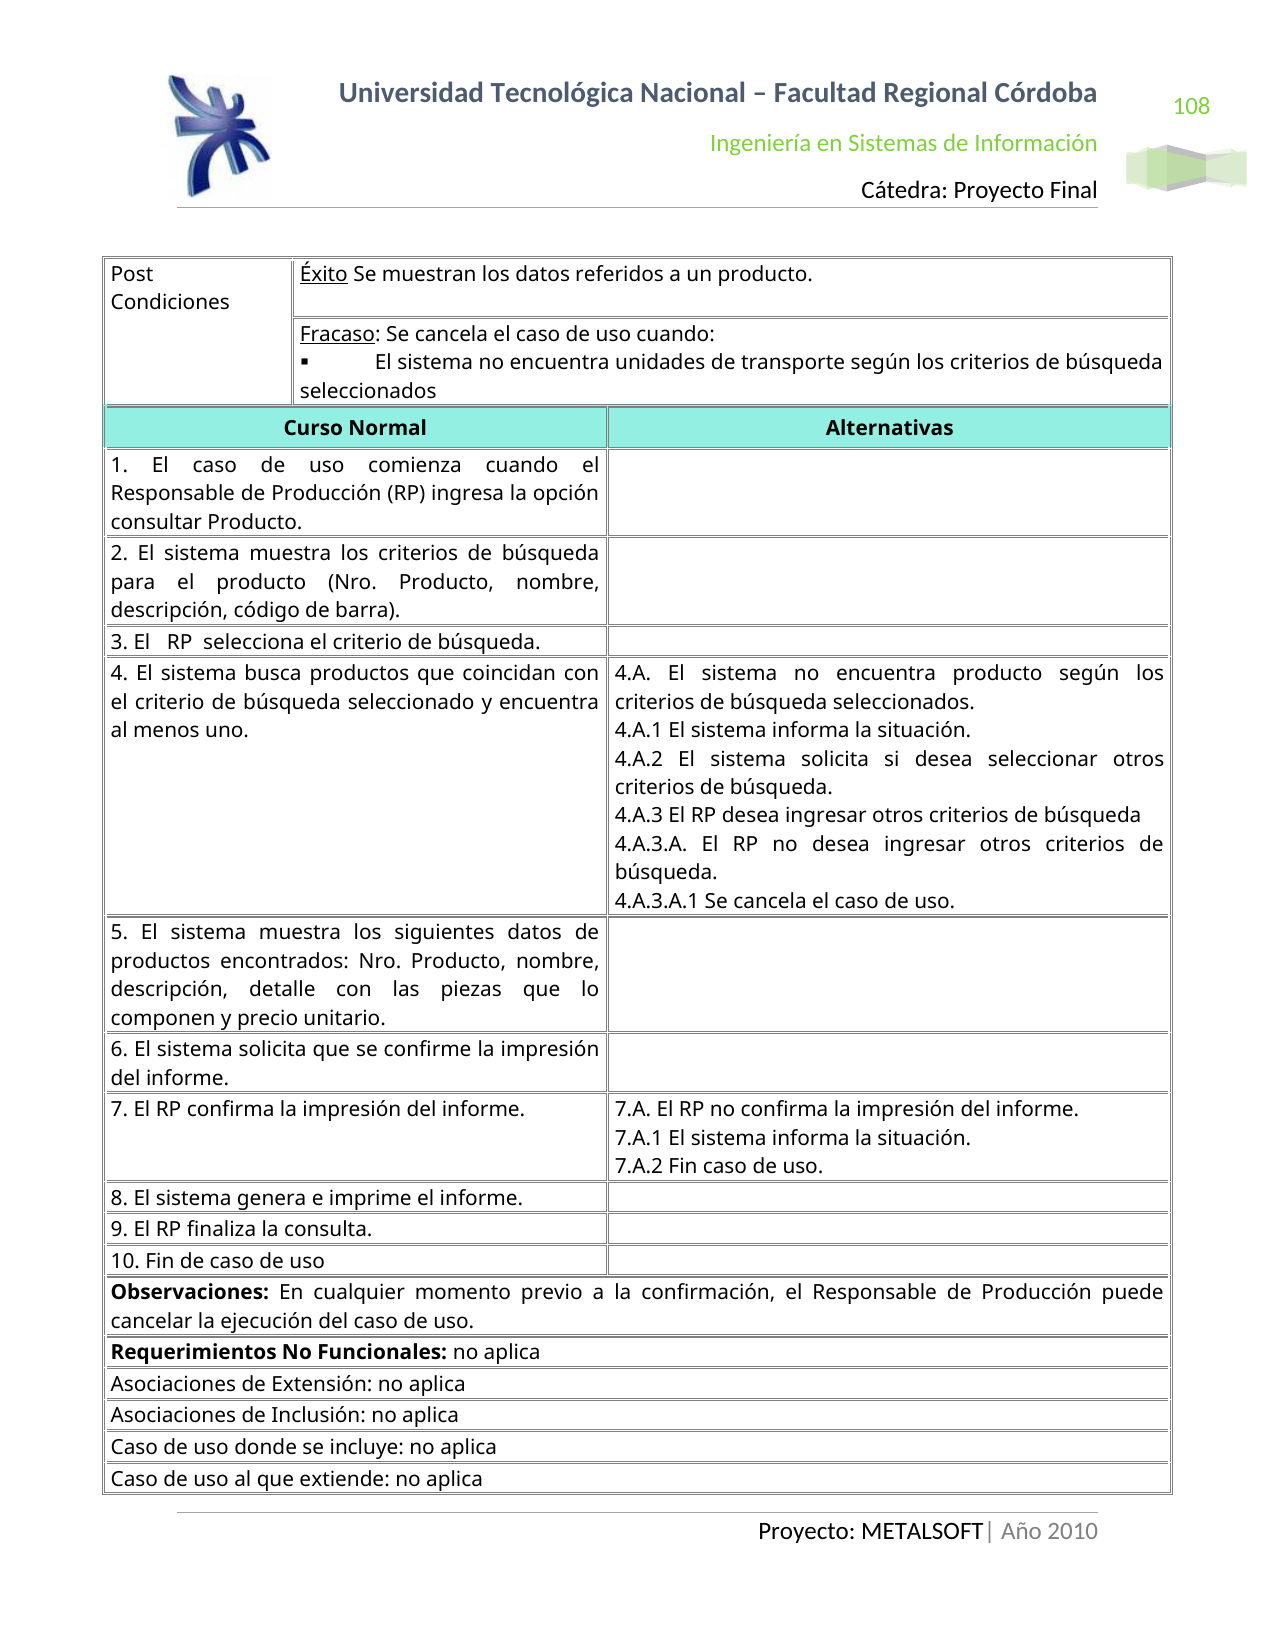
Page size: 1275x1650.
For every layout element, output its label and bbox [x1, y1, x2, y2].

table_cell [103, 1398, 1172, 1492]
picture [167, 74, 272, 199]
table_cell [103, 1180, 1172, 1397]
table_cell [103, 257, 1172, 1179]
